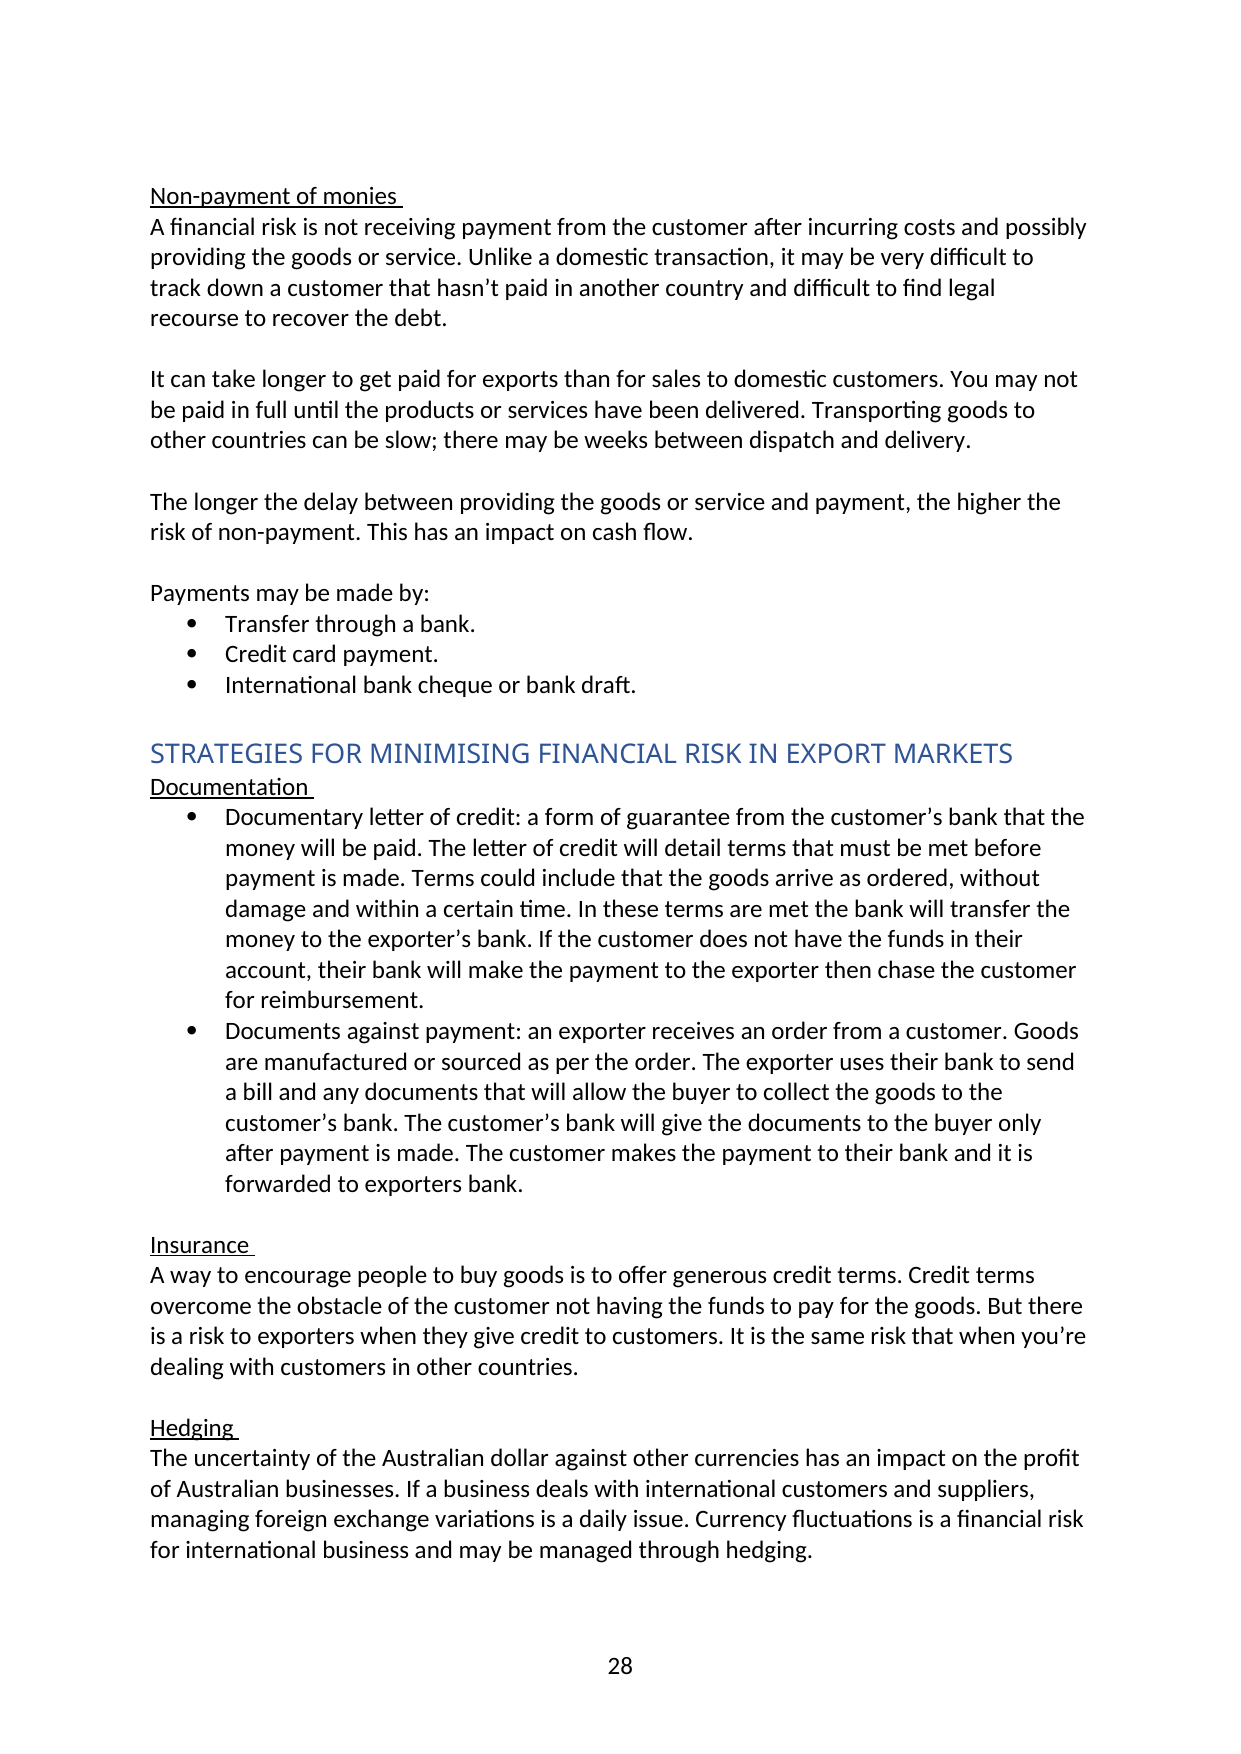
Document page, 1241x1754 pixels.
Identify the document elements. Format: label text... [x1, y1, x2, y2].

list Transfer through a bank. [187, 608, 1090, 638]
text Payments may be made by: [150, 577, 1090, 608]
text Insurance [150, 1229, 1090, 1259]
list Credit card payment. [187, 638, 1090, 669]
text The longer the delay between providing the goods or service and payment, the higher the risk of non-payment. This has an impact on cash flow. [150, 486, 1090, 547]
subtitle STRATEGIES FOR MINIMISING FINANCIAL RISK IN EXPORT MARKETS [150, 734, 1090, 771]
list Documentary letter of credit: a form of guarantee from the customer’s bank that the money will be paid. The letter of credit will detail terms that must be met before payment is made. Terms could include that the goods arrive as ordered, without damage and within a certain time. In these terms are met the bank will transfer the money to the exporter’s bank. If the customer does not have the funds in their account, their bank will make the payment to the exporter then chase the customer for reimbursement. [187, 801, 1090, 1015]
list International bank cheque or bank draft. [187, 669, 1090, 699]
text The uncertainty of the Australian dollar against other currencies has an impact on the profit of Australian businesses. If a business deals with international customers and suppliers, managing foreign exchange variations is a daily issue. Currency fluctuations is a financial risk for international business and may be managed through hedging. [150, 1442, 1090, 1564]
list Documents against payment: an exporter receives an order from a customer. Goods are manufactured or sourced as per the order. The exporter uses their bank to send a bill and any documents that will allow the buyer to collect the goods to the customer’s bank. The customer’s bank will give the documents to the buyer only after payment is made. The customer makes the payment to their bank and it is forwarded to exporters bank. [187, 1015, 1090, 1198]
text It can take longer to get paid for exports than for sales to domestic customers. You may not be paid in full until the products or services have been delivered. Transporting goods to other countries can be slow; there may be weeks between dispatch and delivery. [150, 364, 1090, 455]
text Non-payment of monies [150, 181, 1090, 211]
text Hedging [150, 1412, 1090, 1442]
text A financial risk is not receiving payment from the customer after incurring costs and possibly providing the goods or service. Unlike a domestic transaction, it may be very difficult to track down a customer that hasn’t paid in another country and difficult to find legal recourse to recover the debt. [150, 211, 1090, 333]
text Documentation [150, 771, 1090, 801]
text A way to encourage people to buy goods is to offer generous credit terms. Credit terms overcome the obstacle of the customer not having the funds to pay for the goods. But there is a risk to exporters when they give credit to customers. It is the same risk that when you’re dealing with customers in other countries. [150, 1259, 1090, 1381]
